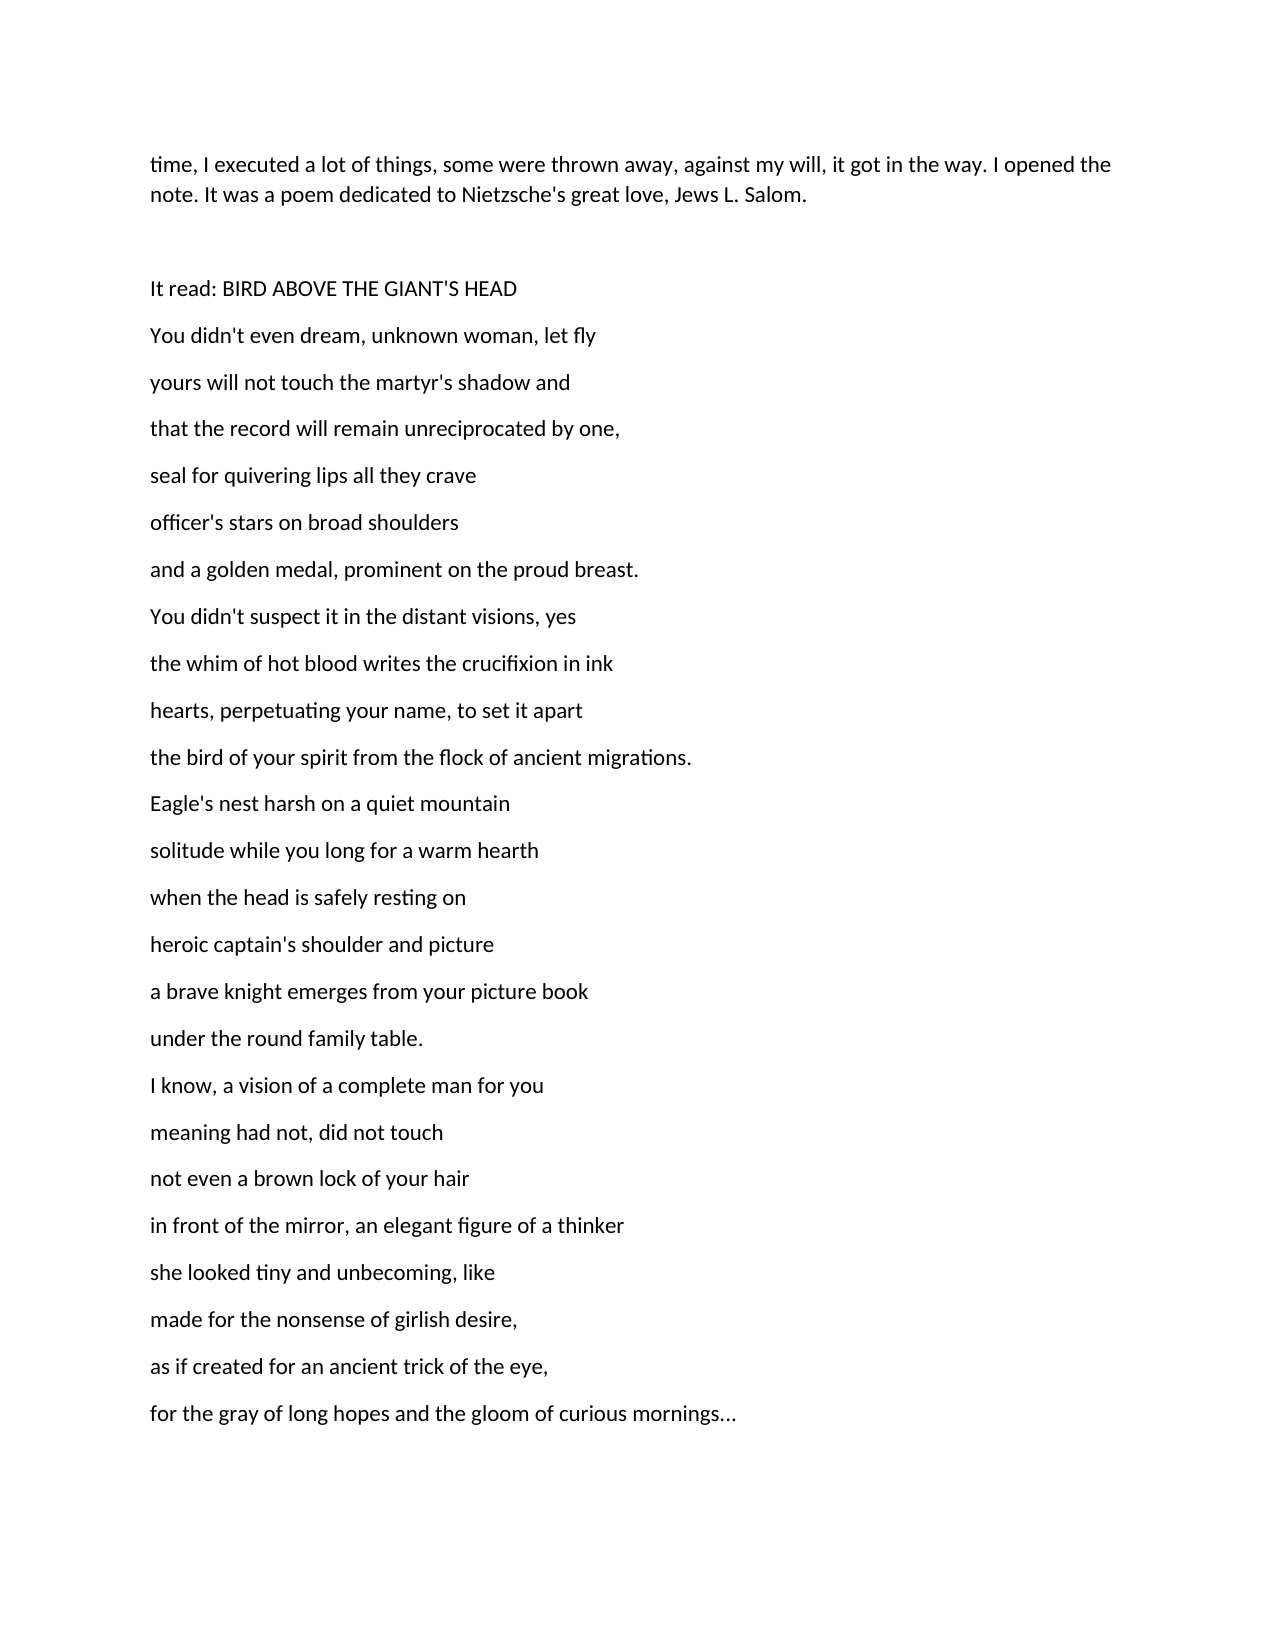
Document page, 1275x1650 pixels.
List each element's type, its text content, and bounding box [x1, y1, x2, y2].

text officer's stars on broad shoulders [150, 508, 1125, 536]
text Eagle's nest harsh on a quiet mountain [150, 789, 1125, 818]
text the whim of hot blood writes the crucifixion in ink [150, 649, 1125, 677]
text solitude while you long for a warm hearth [150, 836, 1125, 864]
text the bird of your spirit from the flock of ancient migrations. [150, 743, 1125, 771]
text when the head is safely resting on [150, 883, 1125, 911]
text in front of the mirror, an elegant figure of a thinker [150, 1211, 1125, 1239]
text heroic captain's shoulder and picture [150, 930, 1125, 958]
text It read: BIRD ABOVE THE GIANT'S HEAD [150, 274, 1125, 302]
text hearts, perpetuating your name, to set it apart [150, 696, 1125, 724]
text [150, 150, 1125, 208]
text yours will not touch the martyr's shadow and [150, 368, 1125, 396]
text I know, a vision of a complete man for you [150, 1071, 1125, 1099]
text You didn't even dream, unknown woman, let fly [150, 321, 1125, 349]
text seal for quivering lips all they crave [150, 461, 1125, 489]
text that the record will remain unreciprocated by one, [150, 414, 1125, 443]
text not even a brown lock of your hair [150, 1164, 1125, 1193]
text You didn't suspect it in the distant visions, yes [150, 602, 1125, 630]
text for the gray of long hopes and the gloom of curious mornings... [150, 1399, 1125, 1427]
text as if created for an ancient trick of the eye, [150, 1352, 1125, 1380]
text a brave knight emerges from your picture book [150, 977, 1125, 1005]
text under the round family table. [150, 1024, 1125, 1052]
text meaning had not, did not touch [150, 1118, 1125, 1146]
text made for the nonsense of girlish desire, [150, 1305, 1125, 1333]
text she looked tiny and unbecoming, like [150, 1258, 1125, 1286]
text and a golden medal, prominent on the proud breast. [150, 555, 1125, 583]
